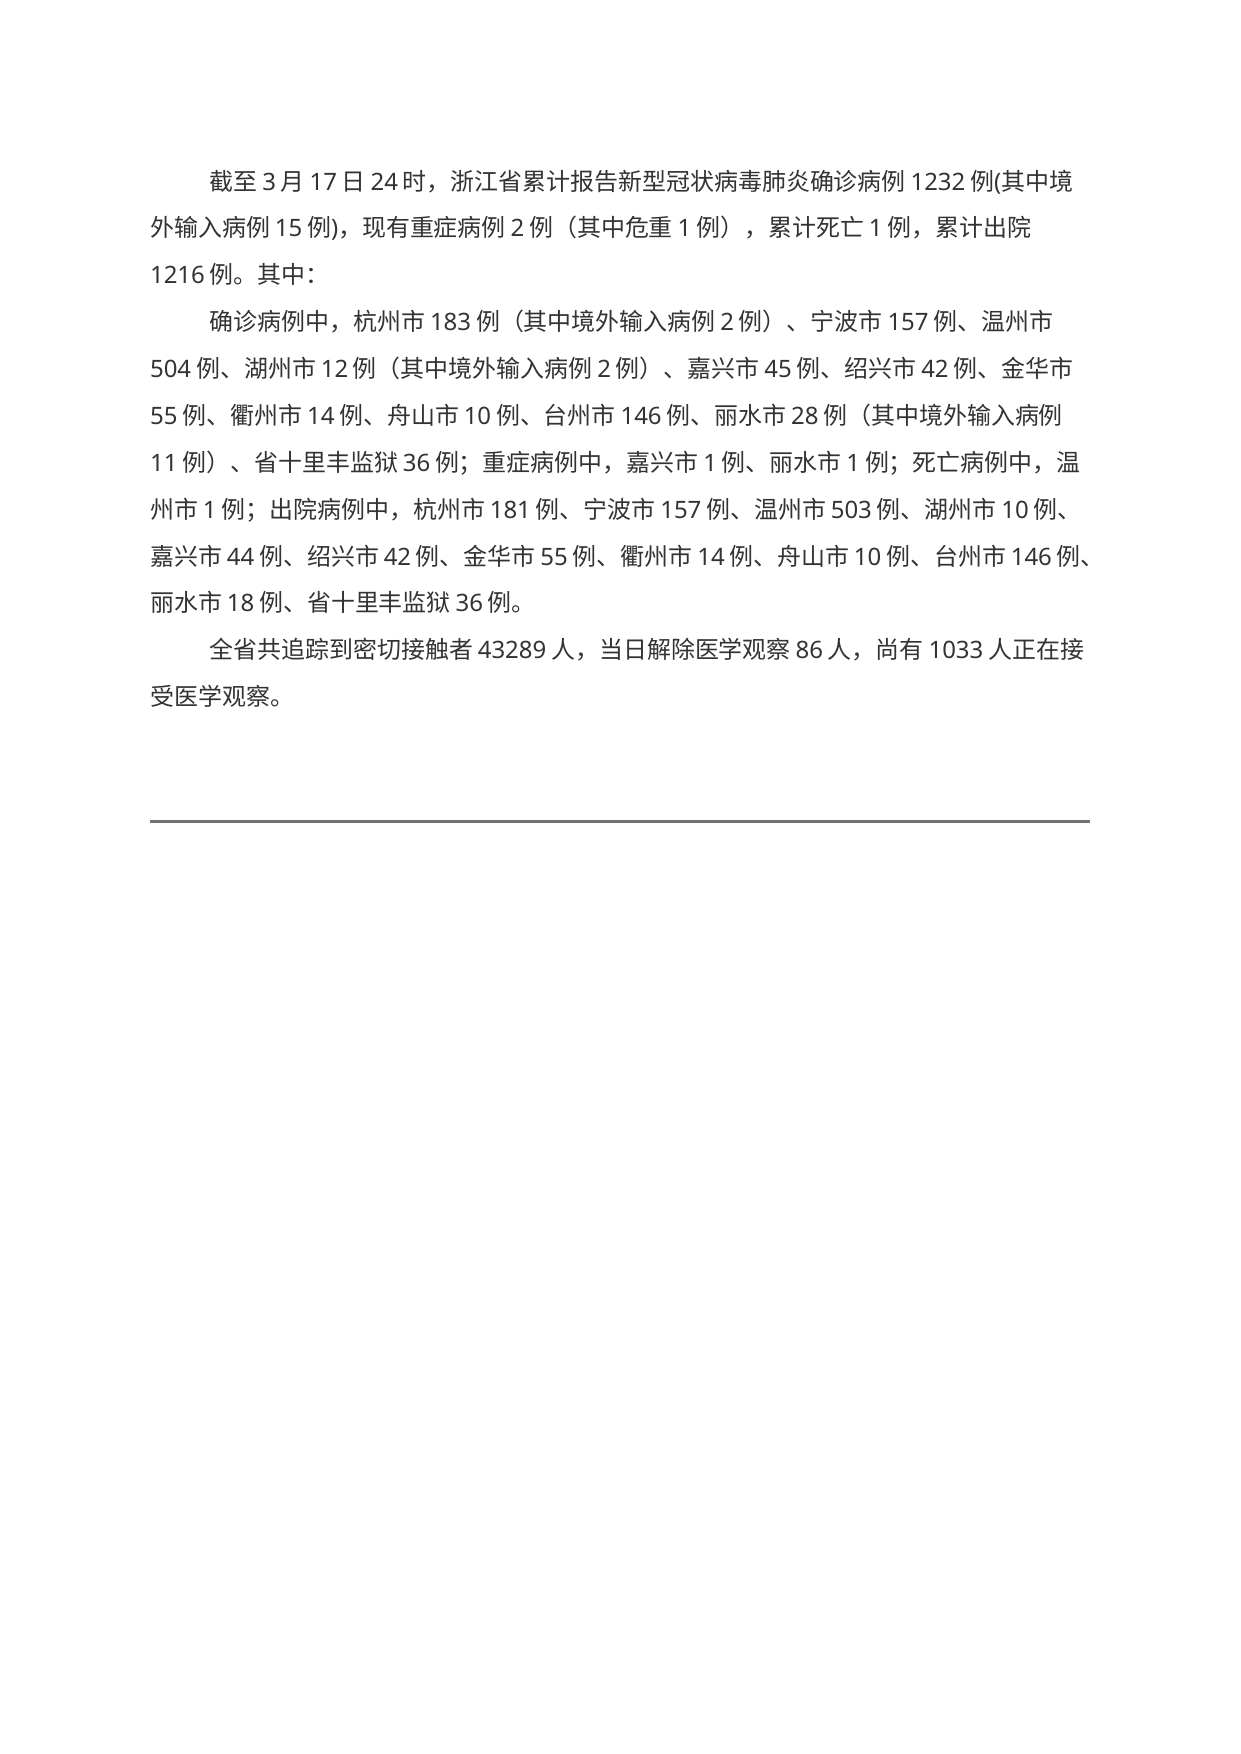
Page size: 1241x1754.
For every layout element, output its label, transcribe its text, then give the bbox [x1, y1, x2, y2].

text 确诊病例中，杭州市183例（其中境外输入病例2例）、宁波市157例、温州市504例、湖州市12例（其中境外输入病例2例）、嘉兴市45例、绍兴市42例、金华市55例、衢州市14例、舟山市10例、台州市146例、丽水市28例（其中境外输入病例11例）、省十里丰监狱36例；重症病例中，嘉兴市1例、丽水市1例；死亡病例中，温州市1例；出院病例中，杭州市181例、宁波市157例、温州市503例、湖州市10例、嘉兴市44例、绍兴市42例、金华市55例、衢州市14例、舟山市10例、台州市146例、丽水市18例、省十里丰监狱36例。 [150, 291, 1090, 619]
text 全省共追踪到密切接触者43289人，当日解除医学观察86人，尚有1033人正在接受医学观察。 [150, 619, 1090, 712]
text 截至3月17日24时，浙江省累计报告新型冠状病毒肺炎确诊病例1232例(其中境外输入病例15例)，现有重症病例2例（其中危重1例），累计死亡1例，累计出院1216例。其中： [150, 150, 1090, 291]
